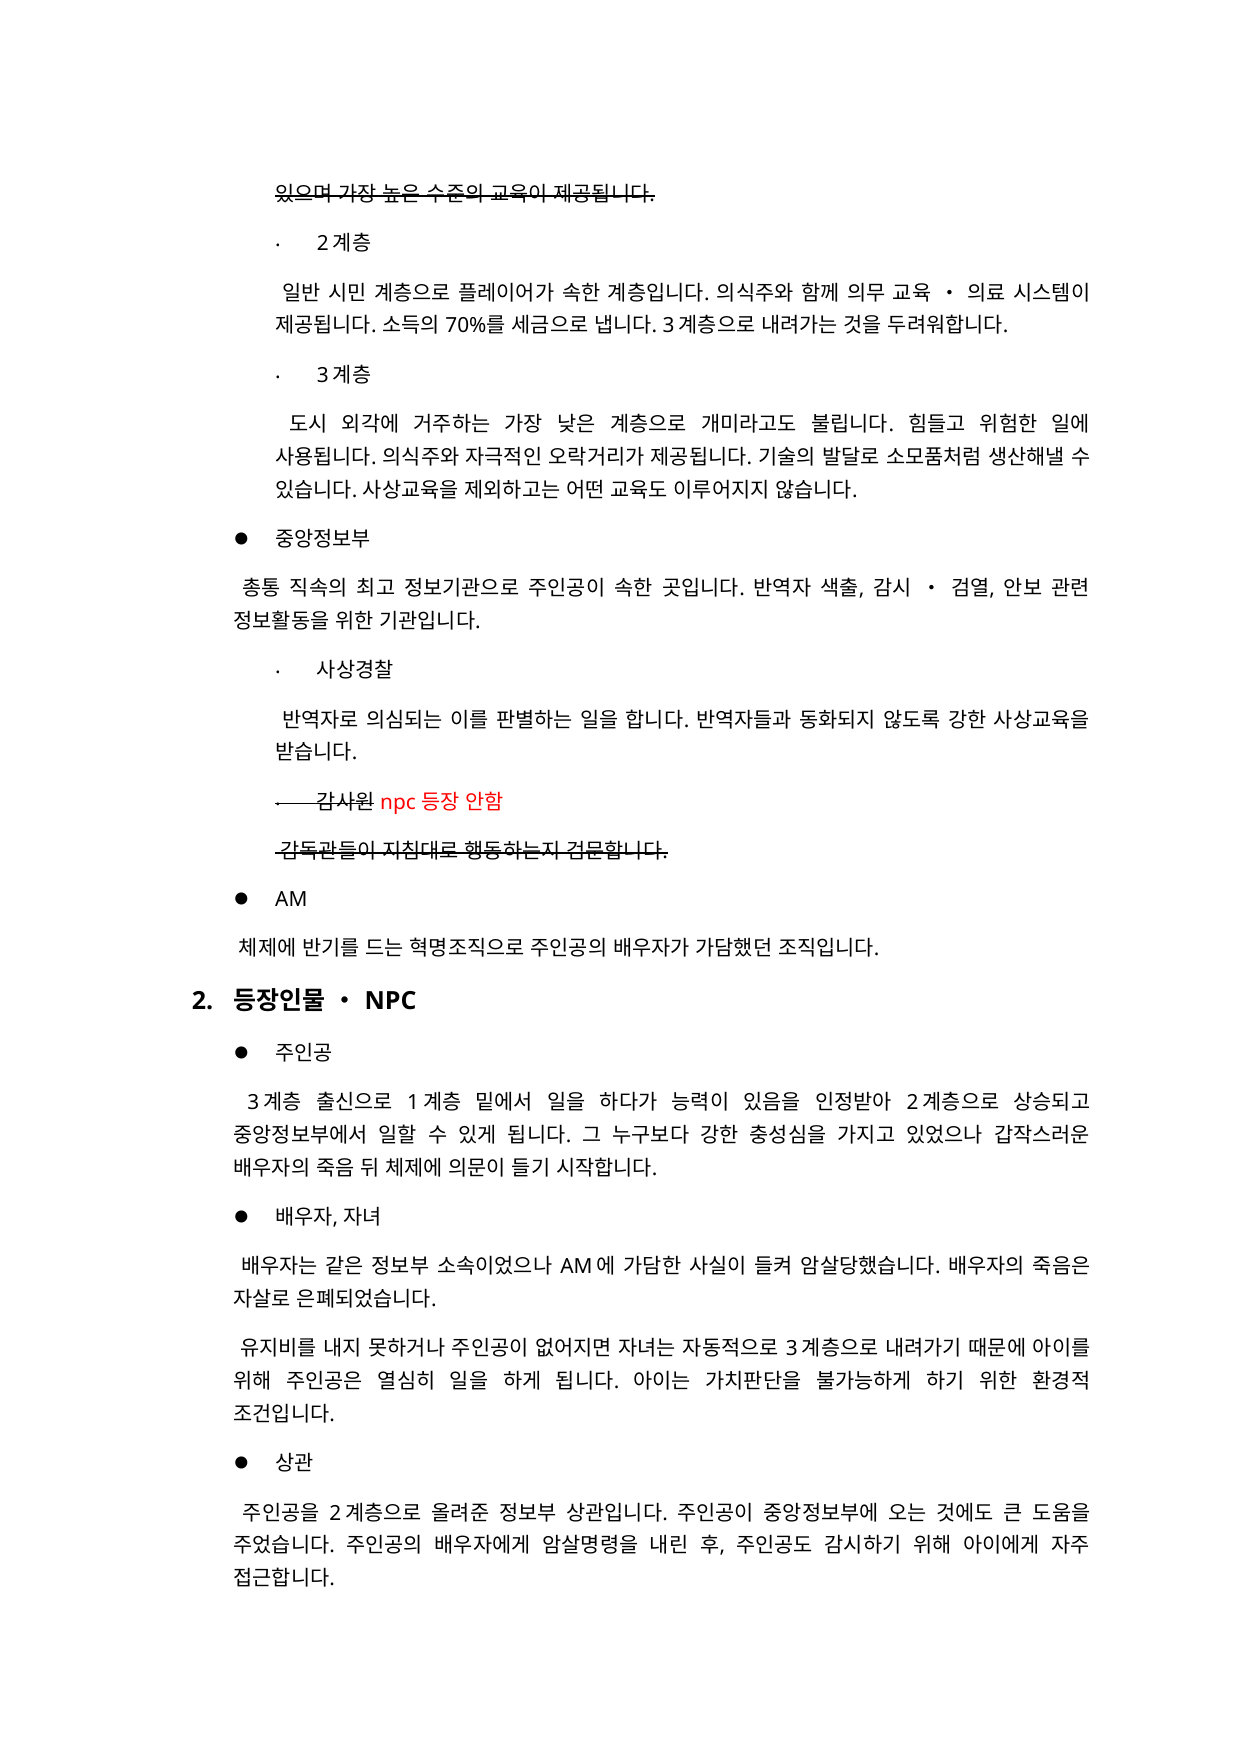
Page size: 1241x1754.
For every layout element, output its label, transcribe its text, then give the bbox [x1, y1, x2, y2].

list AM [233, 884, 1090, 912]
text 배우자는 같은 정보부 소속이었으나 AM에 가담한 사실이 들켜 암살당했습니다. 배우자의 죽음은 자살로 은폐되었습니다. [233, 1249, 1090, 1313]
text 유지비를 내지 못하거나 주인공이 없어지면 자녀는 자동적으로 3계층으로 내려가기 때문에 아이를 위해 주인공은 열심히 일을 하게 됩니다. 아이는 가치판단을 불가능하게 하기 위한 환경적 조건입니다. [233, 1332, 1090, 1427]
text 총통 직속의 최고 정보기관으로 주인공이 속한 곳입니다. 반역자 색출, 감시 ‧ 검열, 안보 관련 정보활동을 위한 기관입니다. [233, 571, 1090, 634]
list 상관 [233, 1446, 1090, 1477]
list 중앙정보부 [233, 522, 1090, 552]
text 반역자로 의심되는 이를 판별하는 일을 합니다. 반역자들과 동화되지 않도록 강한 사상교육을 받습니다. [275, 703, 1090, 766]
text 체제에 반기를 드는 혁명조직으로 주인공의 배우자가 가담했던 조직입니다. [233, 931, 1090, 961]
text 주인공을 2계층으로 올려준 정보부 상관입니다. 주인공이 중앙정보부에 오는 것에도 큰 도움을 주었습니다. 주인공의 배우자에게 암살명령을 내린 후, 주인공도 감시하기 위해 아이에게 자주 접근합니다. [233, 1496, 1090, 1591]
list 주인공 [233, 1036, 1090, 1066]
text 감독관들이 지침대로 행동하는지 검문합니다. [275, 834, 1090, 865]
text 3계층 출신으로 1계층 밑에서 일을 하다가 능력이 있음을 인정받아 2계층으로 상승되고 중앙정보부에서 일할 수 있게 됩니다. 그 누구보다 강한 충성심을 가지고 있었으나 갑작스러운 배우자의 죽음 뒤 체제에 의문이 들기 시작합니다. [233, 1085, 1090, 1181]
list 등장인물 ‧ NPC [192, 980, 1090, 1017]
text 도시 외각에 거주하는 가장 낮은 계층으로 개미라고도 불립니다. 힘들고 위험한 일에 사용됩니다. 의식주와 자극적인 오락거리가 제공됩니다. 기술의 발달로 소모품처럼 생산해낼 수 있습니다. 사상교육을 제외하고는 어떤 교육도 이루어지지 않습니다. [275, 407, 1090, 503]
list 감사원 npc 등장 안함 [275, 785, 1090, 815]
list 2계층 [275, 227, 1090, 257]
list 3계층 [275, 358, 1090, 388]
list 사상경찰 [275, 653, 1090, 684]
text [275, 177, 1090, 207]
text 일반 시민 계층으로 플레이어가 속한 계층입니다. 의식주와 함께 의무 교육 ‧ 의료 시스템이 제공됩니다. 소득의 70%를 세금으로 냅니다. 3계층으로 내려가는 것을 두려워합니다. [275, 276, 1090, 339]
list 배우자, 자녀 [233, 1200, 1090, 1231]
